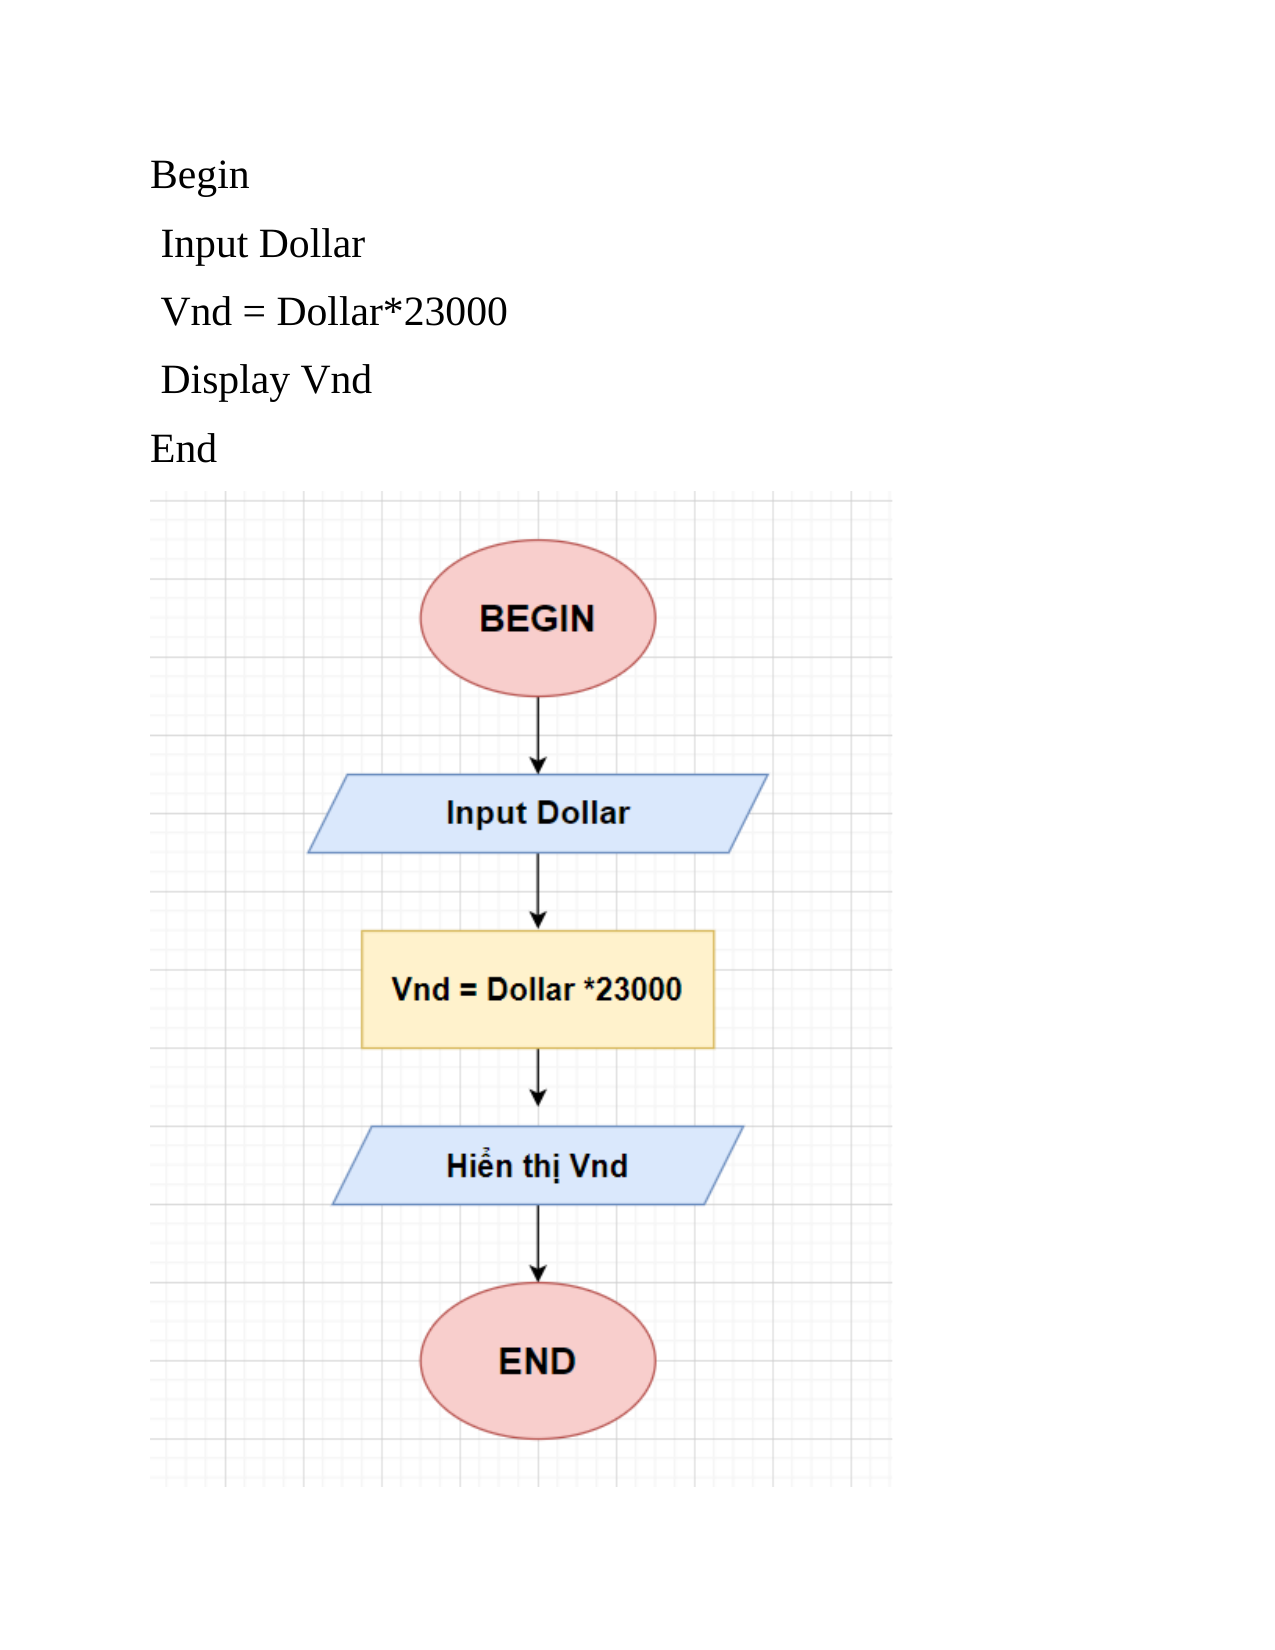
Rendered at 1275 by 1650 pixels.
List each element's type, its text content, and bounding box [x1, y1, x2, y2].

text Input Dollar [150, 218, 1125, 266]
text Begin [150, 150, 1125, 198]
text End [150, 423, 1125, 471]
text Display Vnd [150, 355, 1125, 403]
text Vnd = Dollar*23000 [150, 287, 1125, 334]
picture [150, 491, 893, 1487]
